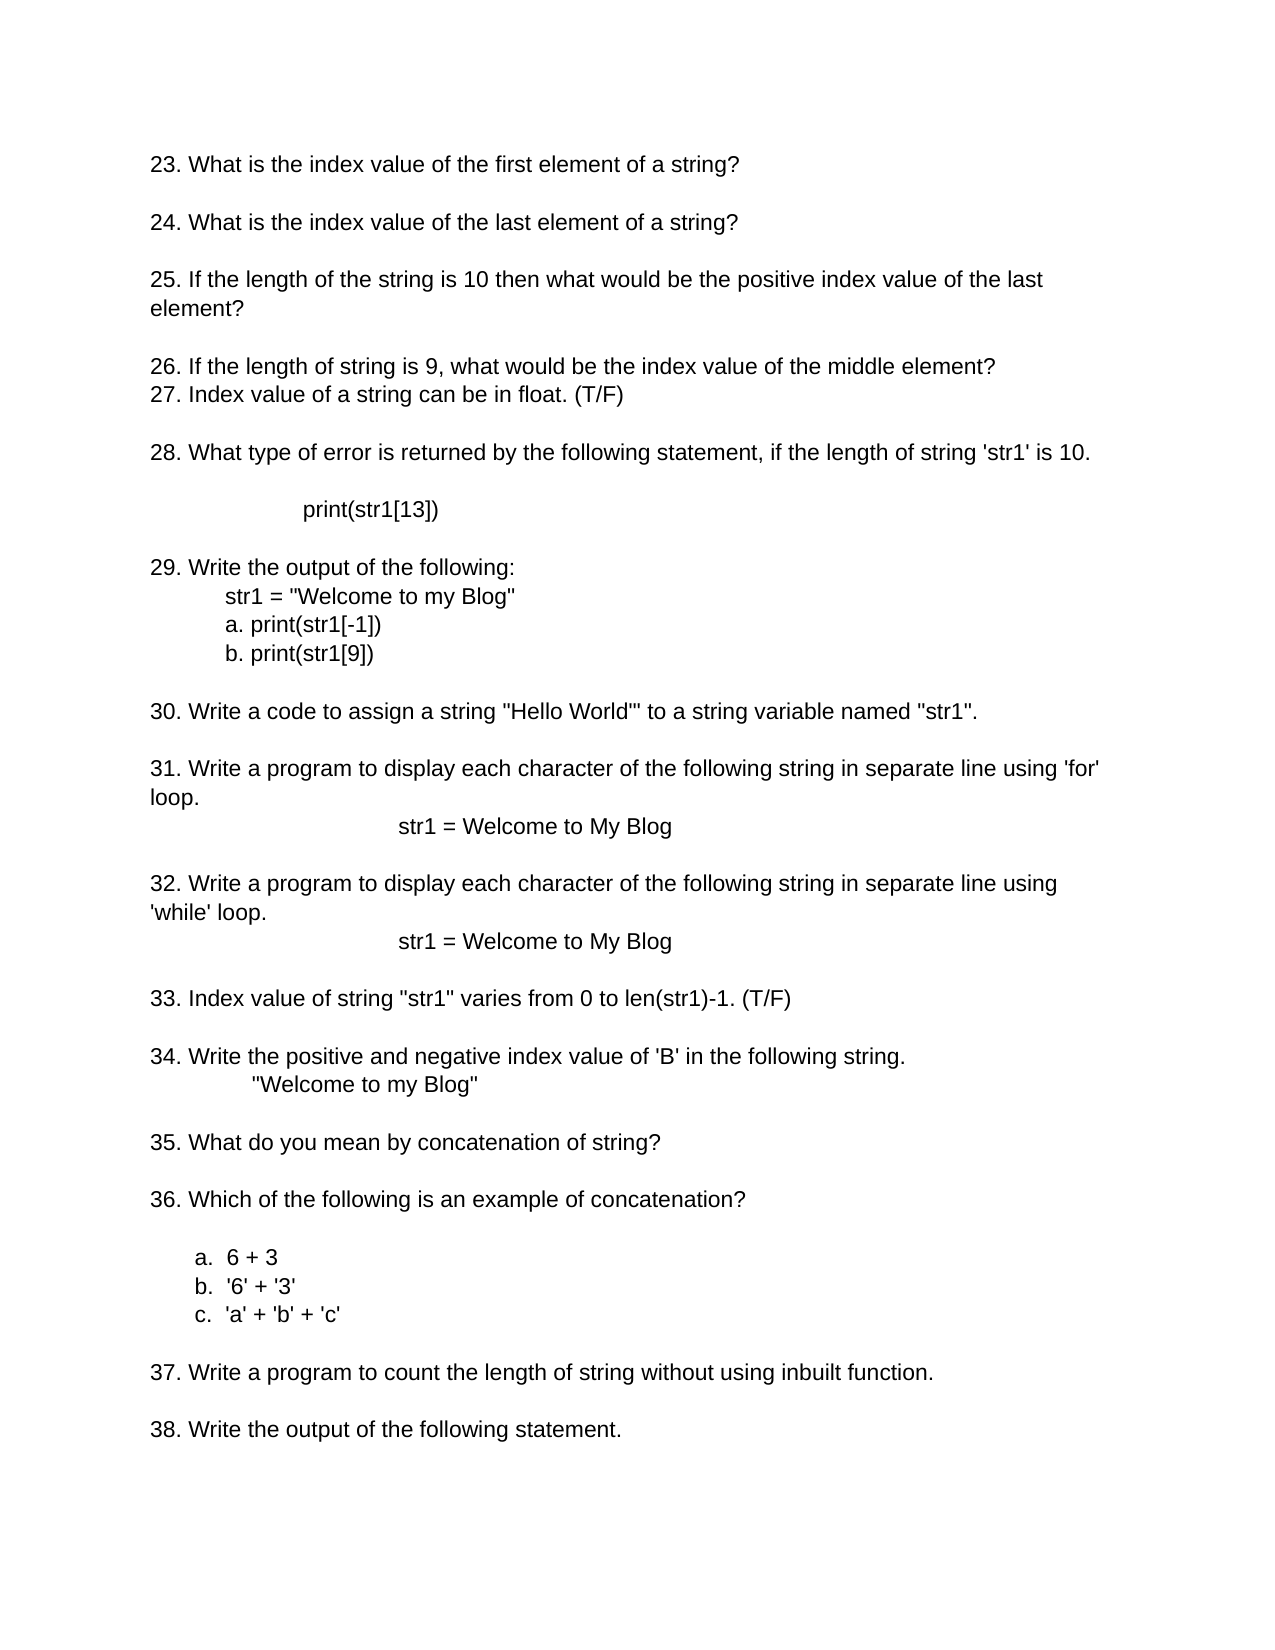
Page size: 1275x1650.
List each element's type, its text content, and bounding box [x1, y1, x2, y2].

text 24. What is the index value of the last element of a string? [150, 207, 1125, 236]
text str1 = Welcome to My Blog [150, 811, 1125, 840]
text c. 'a' + 'b' + 'c' [150, 1300, 1125, 1329]
text 36. Which of the following is an example of concatenation? [150, 1185, 1125, 1214]
text 34. Write the positive and negative index value of 'B' in the following string. [150, 1041, 1125, 1070]
text print(str1[13]) [150, 495, 1125, 524]
text 30. Write a code to assign a string "Hello World"' to a string variable named "str1". [150, 696, 1125, 725]
text 37. Write a program to count the length of string without using inbuilt function. [150, 1357, 1125, 1386]
text 25. If the length of the string is 10 then what would be the positive index value of the last element? [150, 265, 1125, 322]
text str1 = "Welcome to my Blog" [225, 581, 1125, 610]
text 26. If the length of string is 9, what would be the index value of the middle element? [150, 351, 1125, 380]
text a. 6 + 3 [150, 1242, 1125, 1271]
text 27. Index value of a string can be in float. (T/F) [150, 380, 1125, 409]
text b. '6' + '3' [150, 1271, 1125, 1300]
text 38. Write the output of the following statement. [150, 1415, 1125, 1444]
text a. print(str1[-1]) [225, 610, 1125, 639]
text 31. Write a program to display each character of the following string in separate line using 'for' loop. [150, 754, 1125, 811]
text 35. What do you mean by concatenation of string? [150, 1127, 1125, 1156]
text 23. What is the index value of the first element of a string? [150, 150, 1125, 179]
text 29. Write the output of the following: [150, 552, 1125, 581]
text str1 = Welcome to My Blog [150, 926, 1125, 955]
text 32. Write a program to display each character of the following string in separate line using 'while' loop. [150, 869, 1125, 926]
text "Welcome to my Blog" [150, 1070, 1125, 1099]
text b. print(str1[9]) [225, 639, 1125, 667]
text 33. Index value of string "str1" varies from 0 to len(str1)-1. (T/F) [150, 984, 1125, 1012]
text 28. What type of error is returned by the following statement, if the length of string 'str1' is 10. [150, 437, 1125, 466]
